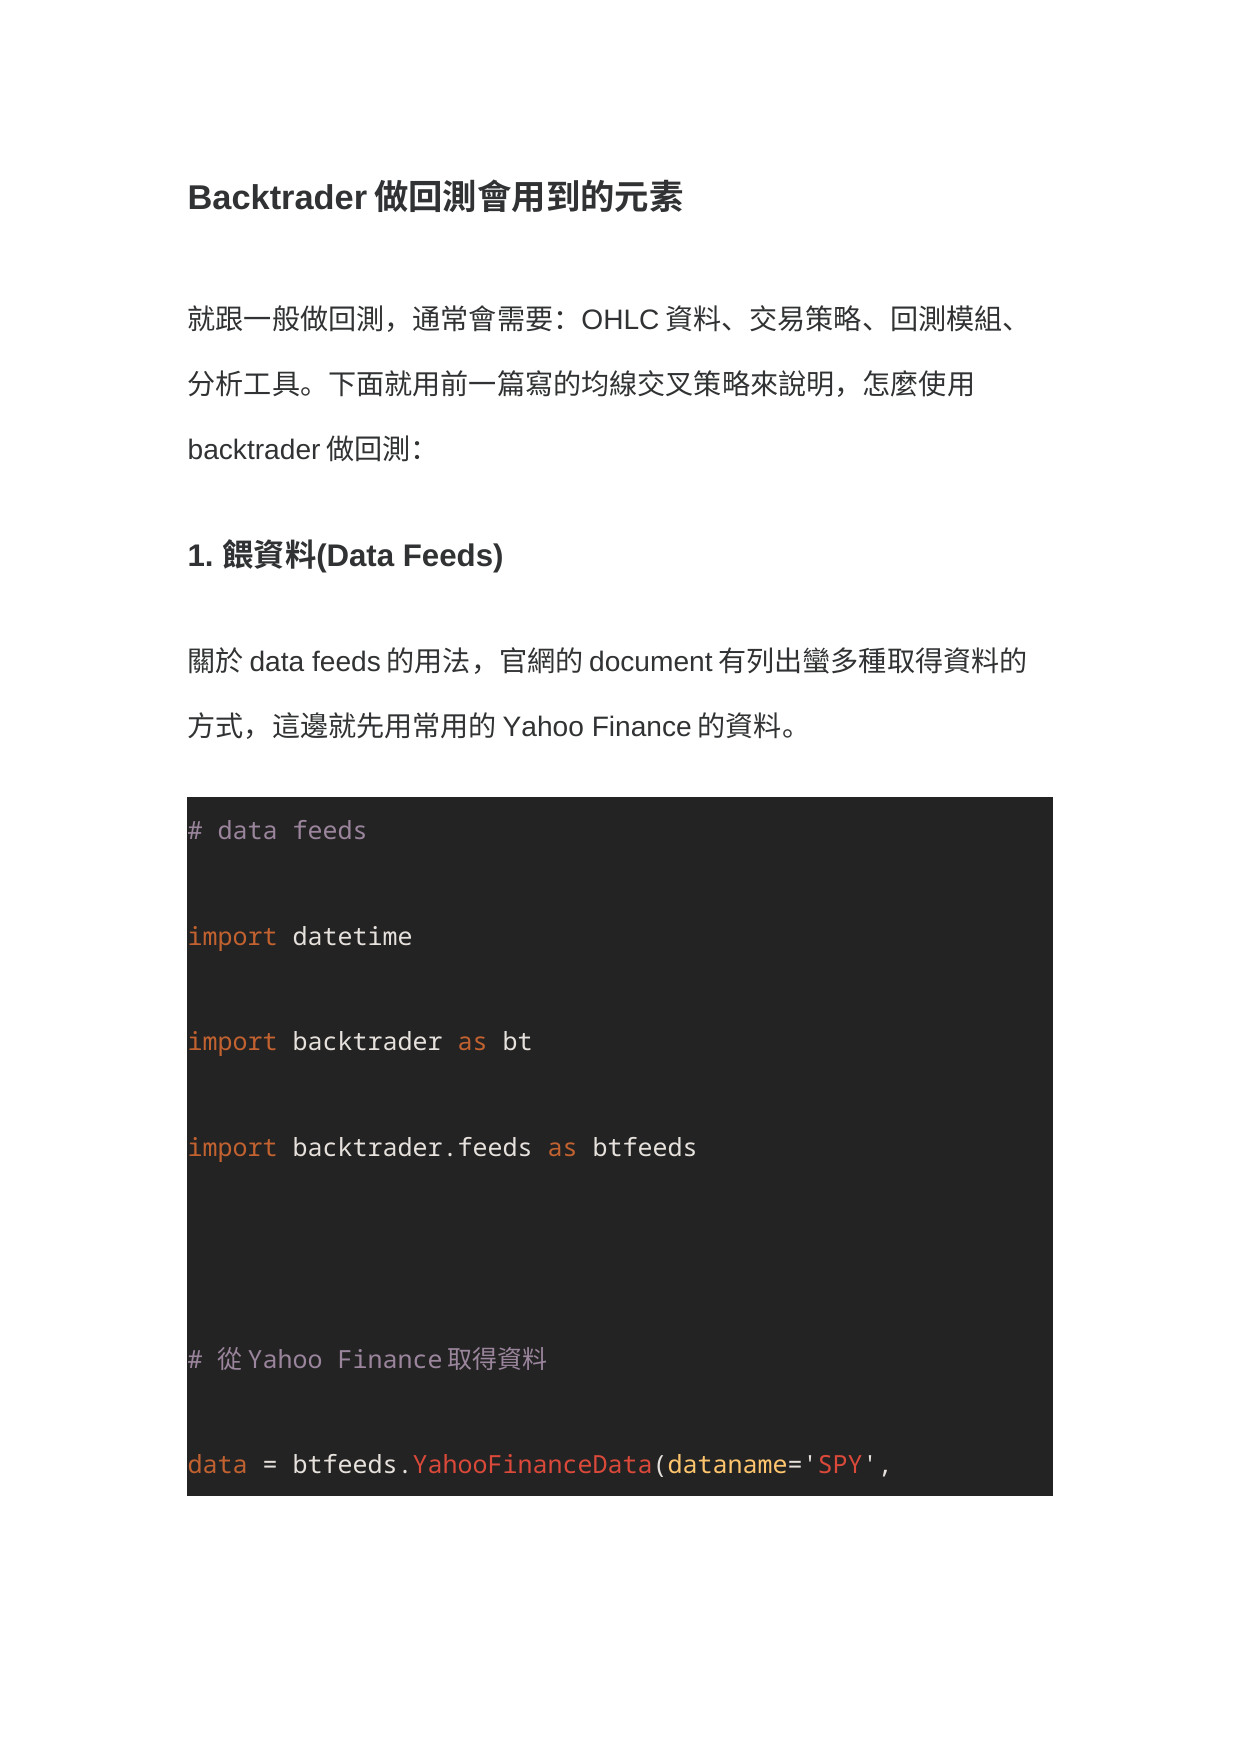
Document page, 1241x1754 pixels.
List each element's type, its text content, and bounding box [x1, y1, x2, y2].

subtitle Backtrader做回測會用到的元素 [187, 162, 1053, 227]
text import backtrader as bt [187, 1008, 1053, 1073]
subtitle 1. 餵資料(Data Feeds) [187, 521, 1053, 586]
text # 從Yahoo Finance取得資料 [187, 1325, 1053, 1390]
text 就跟一般做回測，通常會需要：OHLC資料、交易策略、回測模組、分析工具。下面就用前一篇寫的均線交叉策略來說明，怎麼使用backtrader做回測： [187, 285, 1053, 480]
text # data feeds [187, 797, 1053, 862]
text import backtrader.feeds as btfeeds [187, 1114, 1053, 1179]
text 關於data feeds的用法，官網的document有列出蠻多種取得資料的方式，這邊就先用常用的Yahoo Finance的資料。 [187, 627, 1053, 757]
text import datetime [187, 903, 1053, 968]
text data = btfeeds.YahooFinanceData(dataname='SPY', [187, 1431, 1053, 1496]
